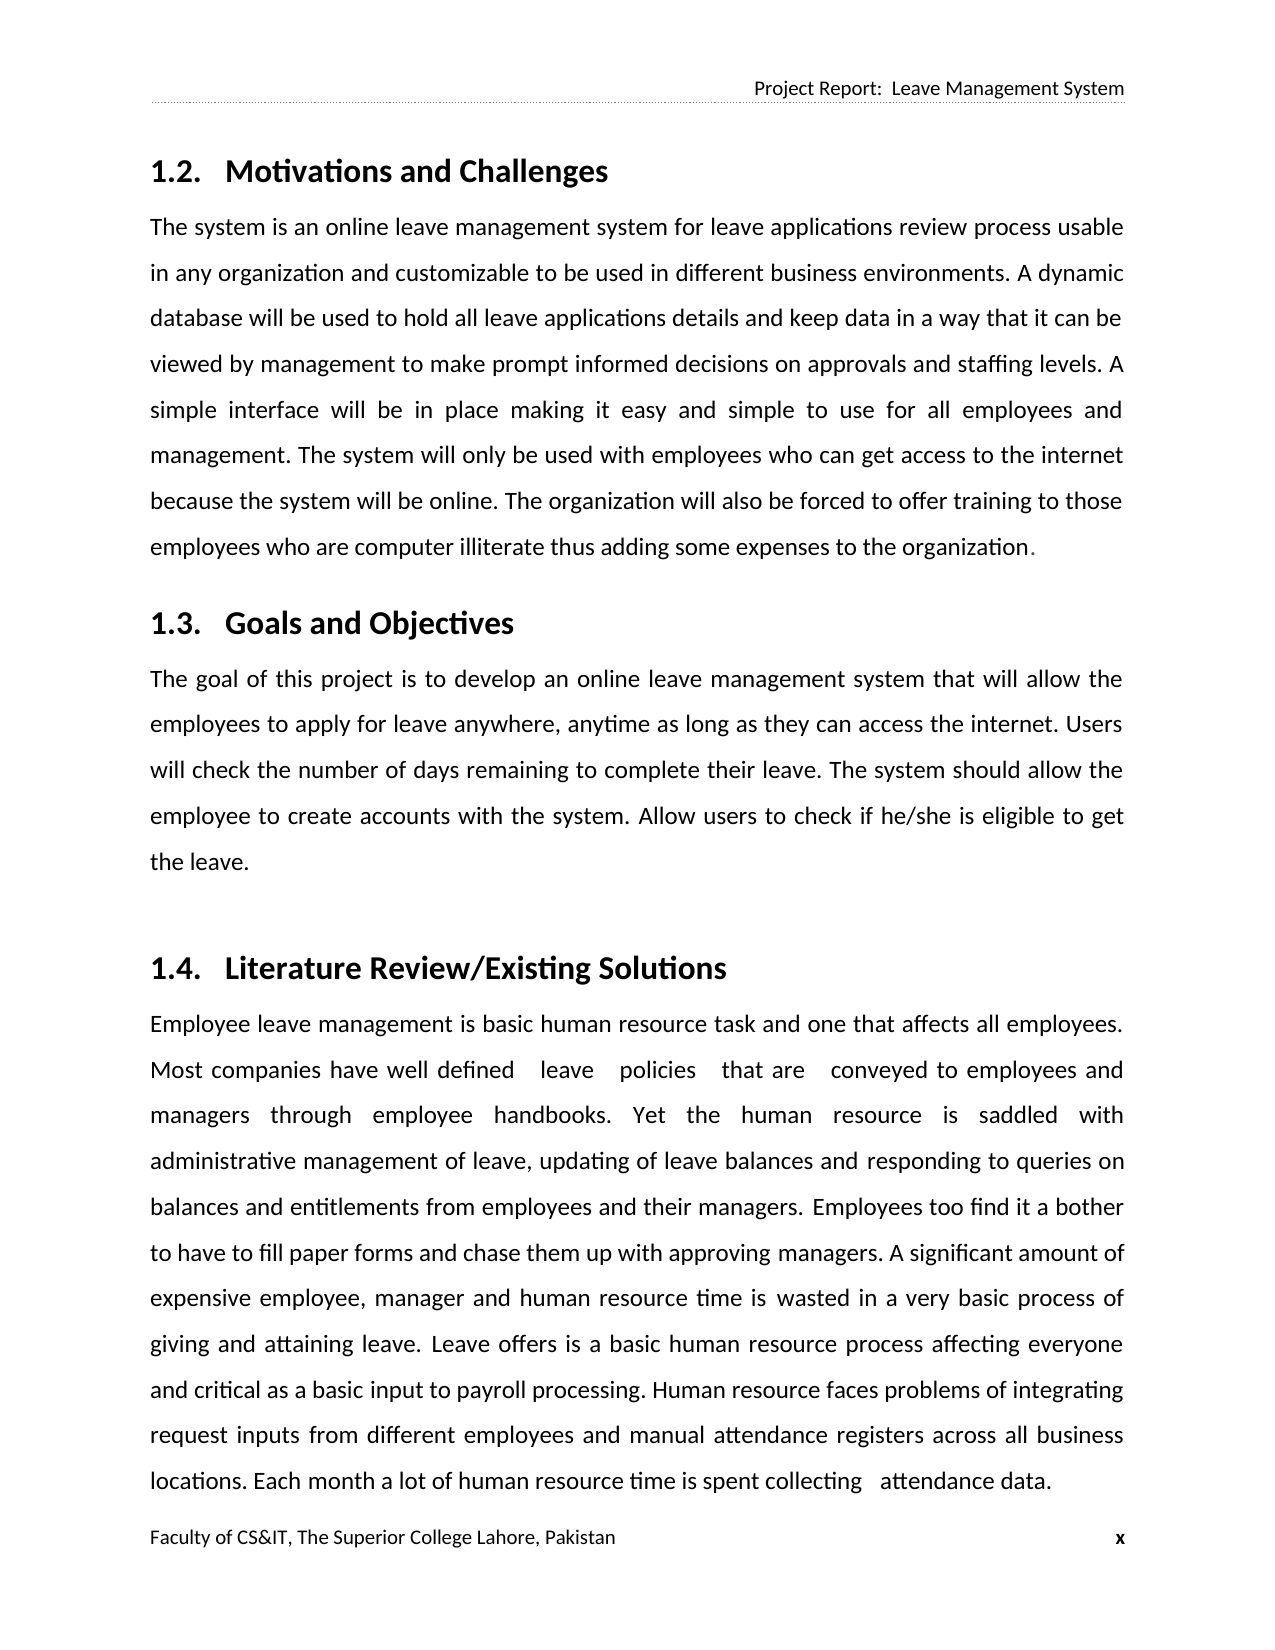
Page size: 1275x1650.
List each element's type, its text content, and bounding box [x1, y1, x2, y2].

subtitle Goals and Objectives [150, 602, 1125, 643]
subtitle Motivations and Challenges [150, 150, 1125, 191]
subtitle Literature Review/Existing Solutions [150, 947, 1125, 988]
text The goal of this project is to develop an online leave management system that will allow the employees to apply for leave anywhere, anytime as long as they can access the internet. Users will check the number of days remaining to complete their leave. The system should allow the employee to create accounts with the system. Allow users to check if he/she is eligible to get the leave. [150, 663, 1125, 876]
text The system is an online leave management system for leave applications review process usable in any organization and customizable to be used in different business environments. A dynamic database will be used to hold all leave applications details and keep data in a way that it can be viewed by management to make prompt informed decisions on approvals and staffing levels. A simple interface will be in place making it easy and simple to use for all employees and management. The system will only be used with employees who can get access to the internet because the system will be online. The organization will also be forced to offer training to those employees who are computer illiterate thus adding some expenses to the organization. [150, 211, 1125, 562]
text Employee leave management is basic human resource task and one that affects all employees. Most companies have well defined leave policies that are conveyed to employees and managers through employee handbooks. Yet the human resource is saddled with administrative management of leave, updating of leave balances and responding to queries on balances and entitlements from employees and their managers. Employees too find it a bother to have to fill paper forms and chase them up with approving managers. A significant amount of expensive employee, manager and human resource time is wasted in a very basic process of giving and attaining leave. Leave offers is a basic human resource process affecting everyone and critical as a basic input to payroll processing. Human resource faces problems of integrating request inputs from different employees and manual attendance registers across all business locations. Each month a lot of human resource time is spent collecting attendance data. [150, 1008, 1125, 1496]
